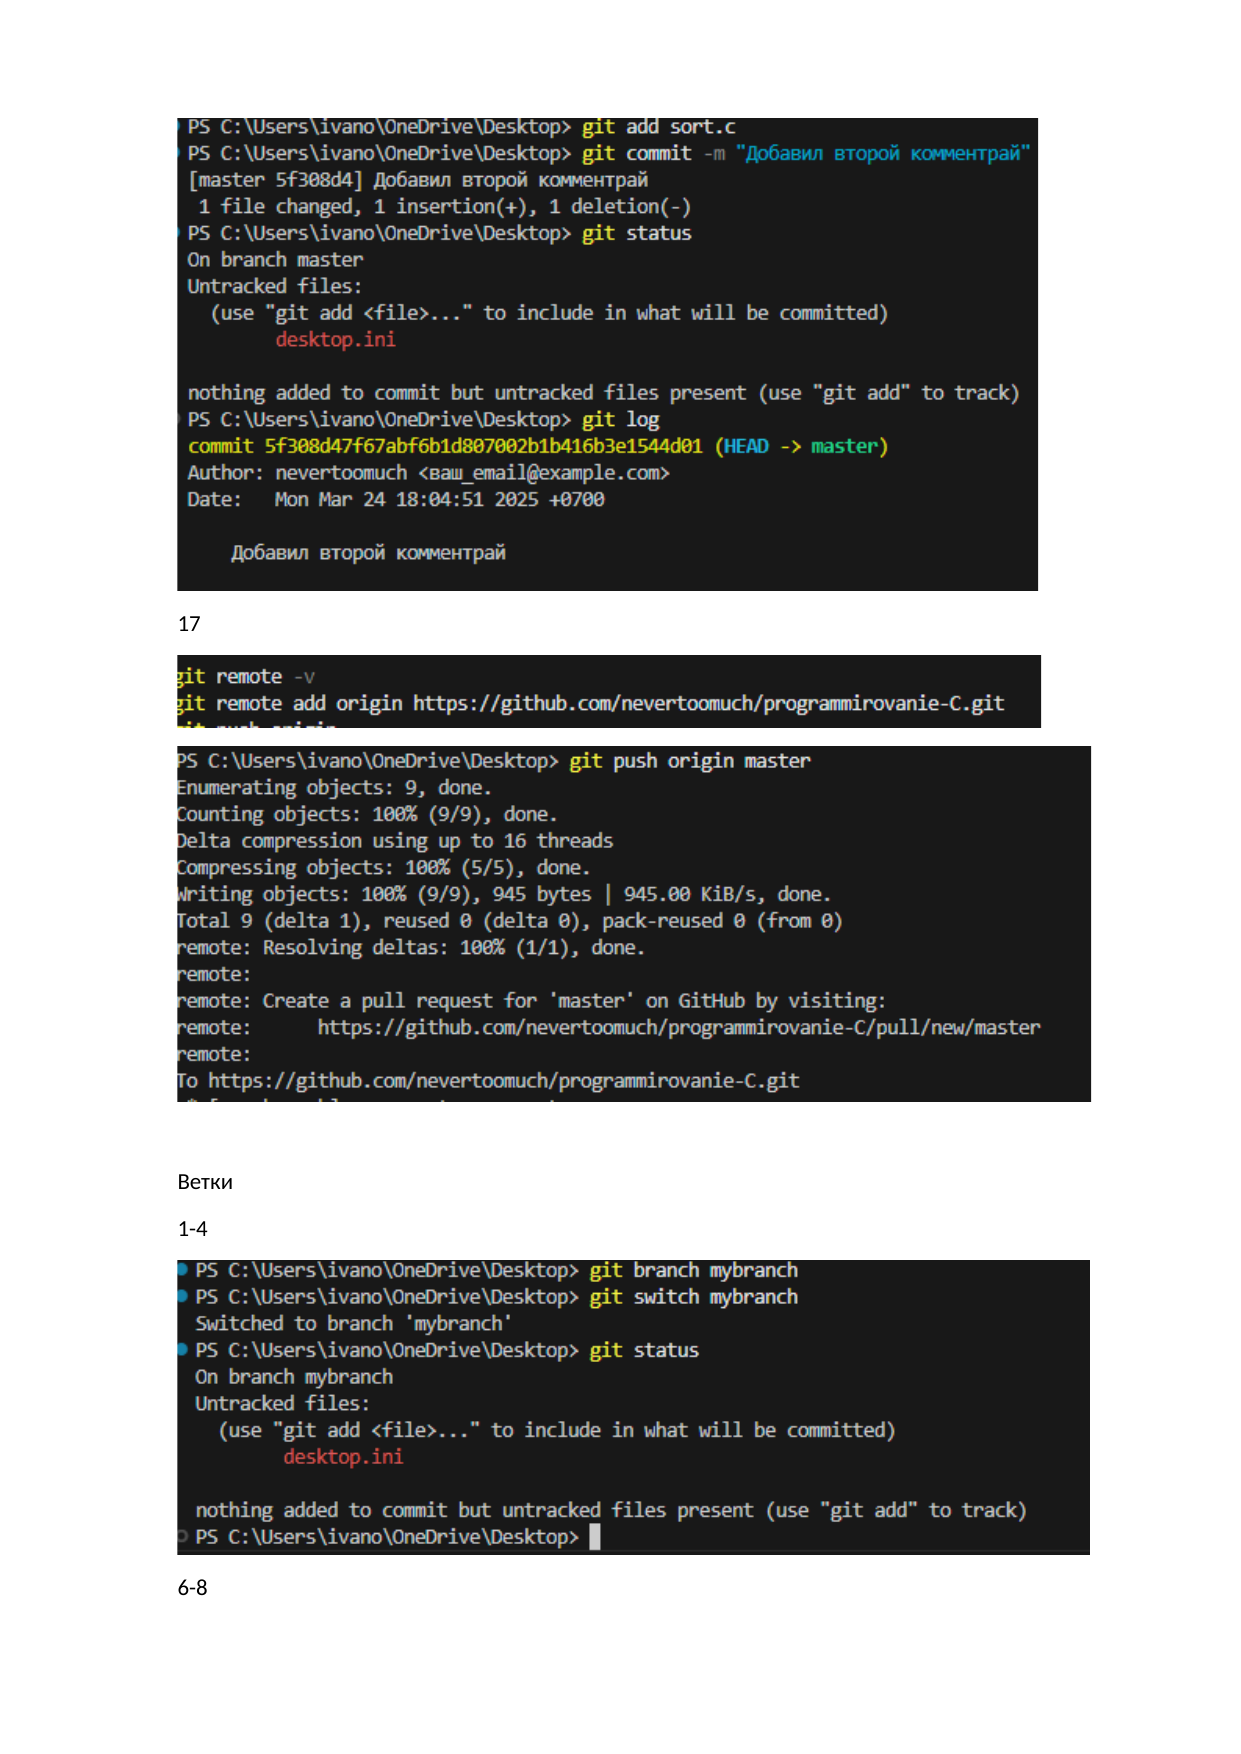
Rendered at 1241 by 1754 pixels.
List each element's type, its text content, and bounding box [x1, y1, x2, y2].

text Ветки [177, 1167, 1152, 1195]
text 1-4 [177, 1214, 1152, 1242]
text 6-8 [177, 1573, 1152, 1601]
picture [177, 1260, 1090, 1555]
text 17 [177, 609, 1152, 637]
picture [177, 746, 1092, 1102]
picture [177, 118, 1039, 591]
picture [177, 655, 1042, 728]
